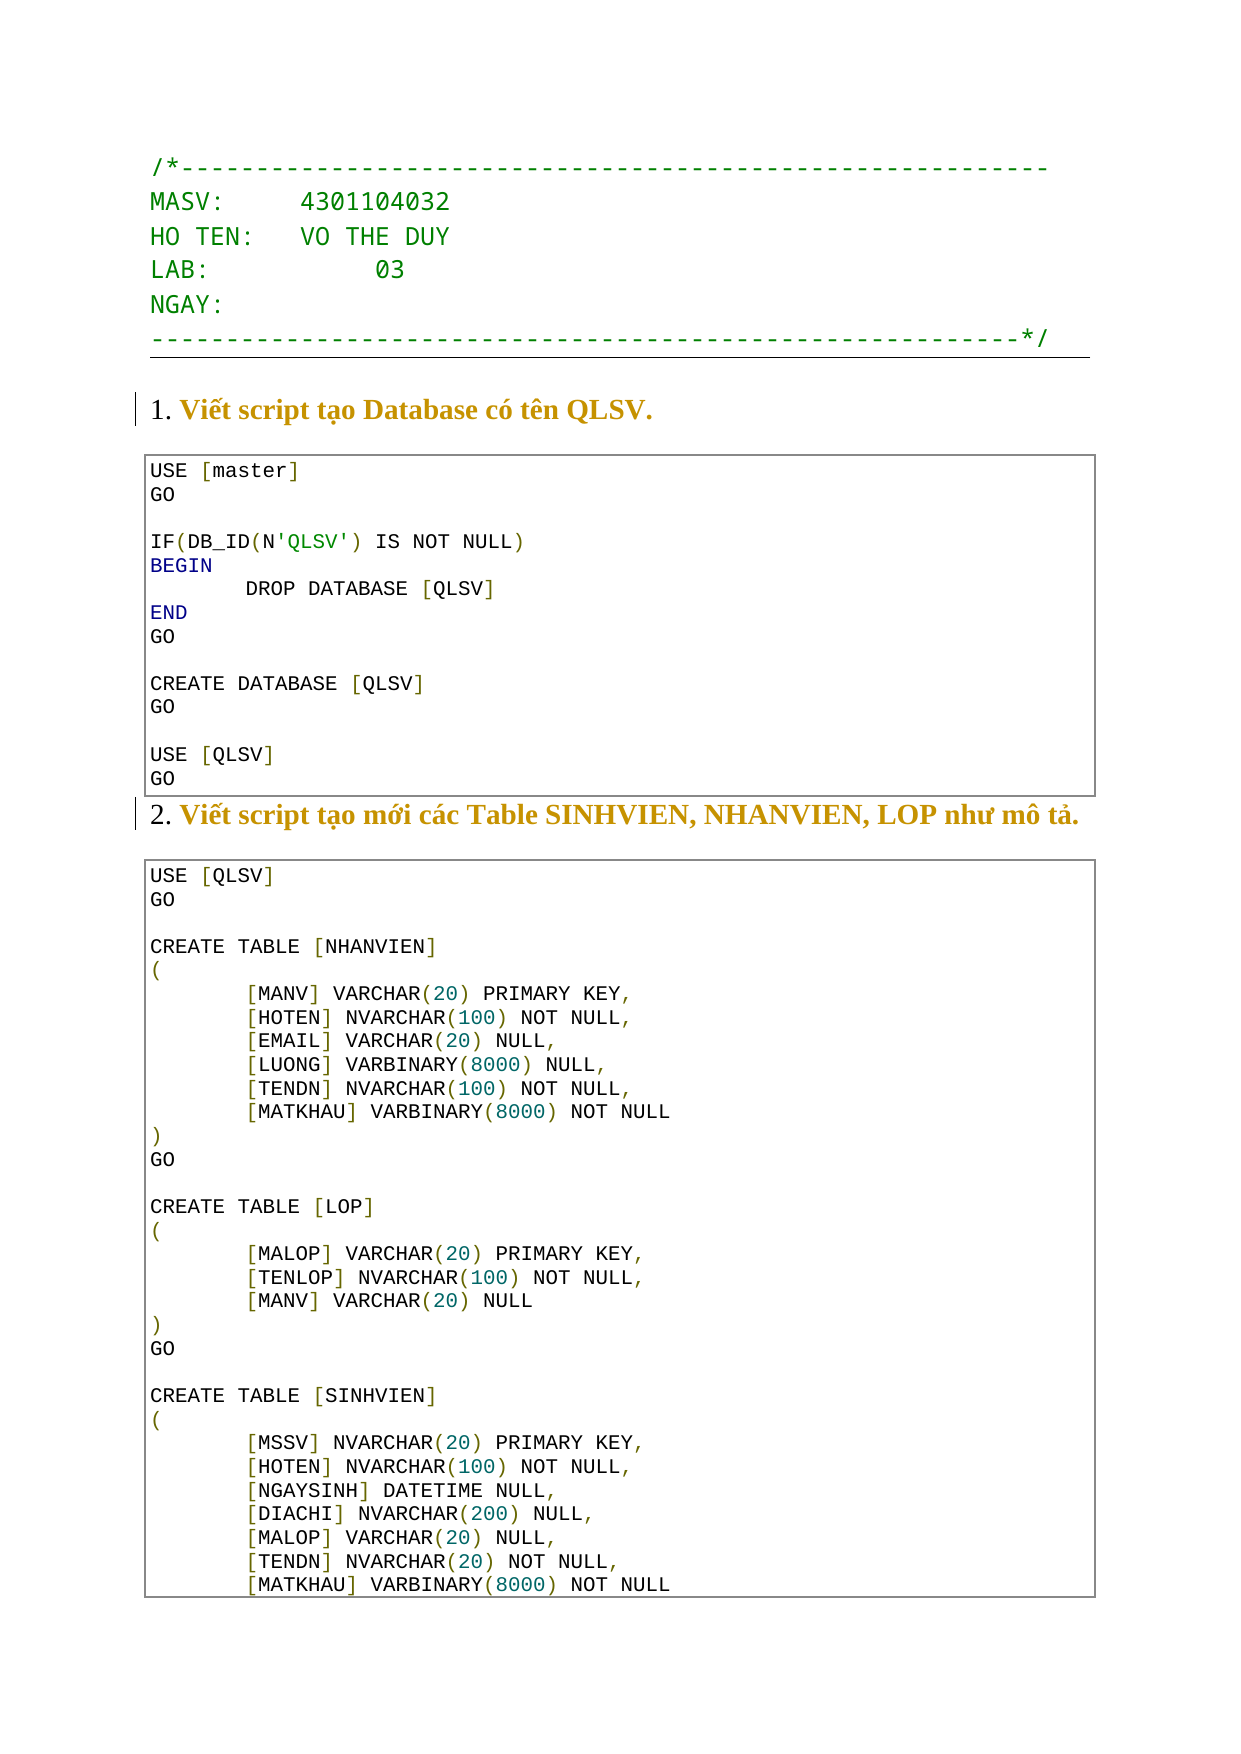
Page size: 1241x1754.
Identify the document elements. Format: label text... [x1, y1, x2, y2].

text [EMAIL] VARCHAR(20) NULL, [150, 1030, 1090, 1054]
text USE [QLSV] [146, 861, 1094, 888]
list Viết script tạo Database có tên QLSV. [150, 392, 1090, 426]
text DROP DATABASE [QLSV] [150, 578, 1090, 602]
text [MANV] VARCHAR(20) PRIMARY KEY, [150, 983, 1090, 1007]
text [HOTEN] NVARCHAR(100) NOT NULL, [150, 1007, 1090, 1030]
text ----------------------------------------------------------*/ [150, 320, 1090, 357]
text USE [QLSV] [150, 744, 1090, 762]
text [DIACHI] NVARCHAR(200) NULL, [150, 1503, 1090, 1527]
text CREATE TABLE [LOP] [150, 1196, 1090, 1219]
text [TENDN] NVARCHAR(20) NOT NULL, [150, 1551, 1090, 1574]
text GO [150, 697, 1090, 720]
text CREATE TABLE [NHANVIEN] [150, 936, 1090, 959]
text ( [150, 1219, 1090, 1243]
text CREATE DATABASE [QLSV] [150, 673, 1090, 697]
text [MALOP] VARCHAR(20) PRIMARY KEY, [150, 1243, 1090, 1267]
text [MSSV] NVARCHAR(20) PRIMARY KEY, [150, 1432, 1090, 1456]
text MASV: 4301104032 [150, 184, 1090, 218]
text GO [150, 888, 1090, 912]
text ) [150, 1125, 1090, 1149]
text HO TEN: VO THE DUY [150, 218, 1090, 252]
text END [150, 602, 1090, 626]
text [HOTEN] NVARCHAR(100) NOT NULL, [150, 1456, 1090, 1480]
text ( [150, 1409, 1090, 1432]
text GO [150, 626, 1090, 649]
text GO [150, 1338, 1090, 1361]
list Viết script tạo mới các Table SINHVIEN, NHANVIEN, LOP như mô tả. [150, 797, 1090, 830]
text ( [150, 959, 1090, 983]
text [TENLOP] NVARCHAR(100) NOT NULL, [150, 1267, 1090, 1291]
text IF(DB_ID(N'QLSV') IS NOT NULL) [150, 531, 1090, 555]
text [MALOP] VARCHAR(20) NULL, [150, 1527, 1090, 1551]
text USE [master] [146, 456, 1094, 484]
text [TENDN] NVARCHAR(100) NOT NULL, [150, 1078, 1090, 1101]
text /*---------------------------------------------------------- [150, 150, 1090, 184]
text NGAY: [150, 286, 1090, 320]
text GO [150, 484, 1090, 507]
text BEGIN [150, 555, 1090, 578]
text [MATKHAU] VARBINARY(8000) NOT NULL [150, 1574, 1090, 1596]
text [MATKHAU] VARBINARY(8000) NOT NULL [150, 1101, 1090, 1125]
text LAB: 03 [150, 252, 1090, 286]
text [NGAYSINH] DATETIME NULL, [150, 1480, 1090, 1503]
text [MANV] VARCHAR(20) NULL [150, 1291, 1090, 1314]
text GO [146, 762, 1094, 795]
text CREATE TABLE [SINHVIEN] [150, 1385, 1090, 1409]
text ) [150, 1314, 1090, 1338]
text [LUONG] VARBINARY(8000) NULL, [150, 1054, 1090, 1078]
text GO [150, 1149, 1090, 1172]
